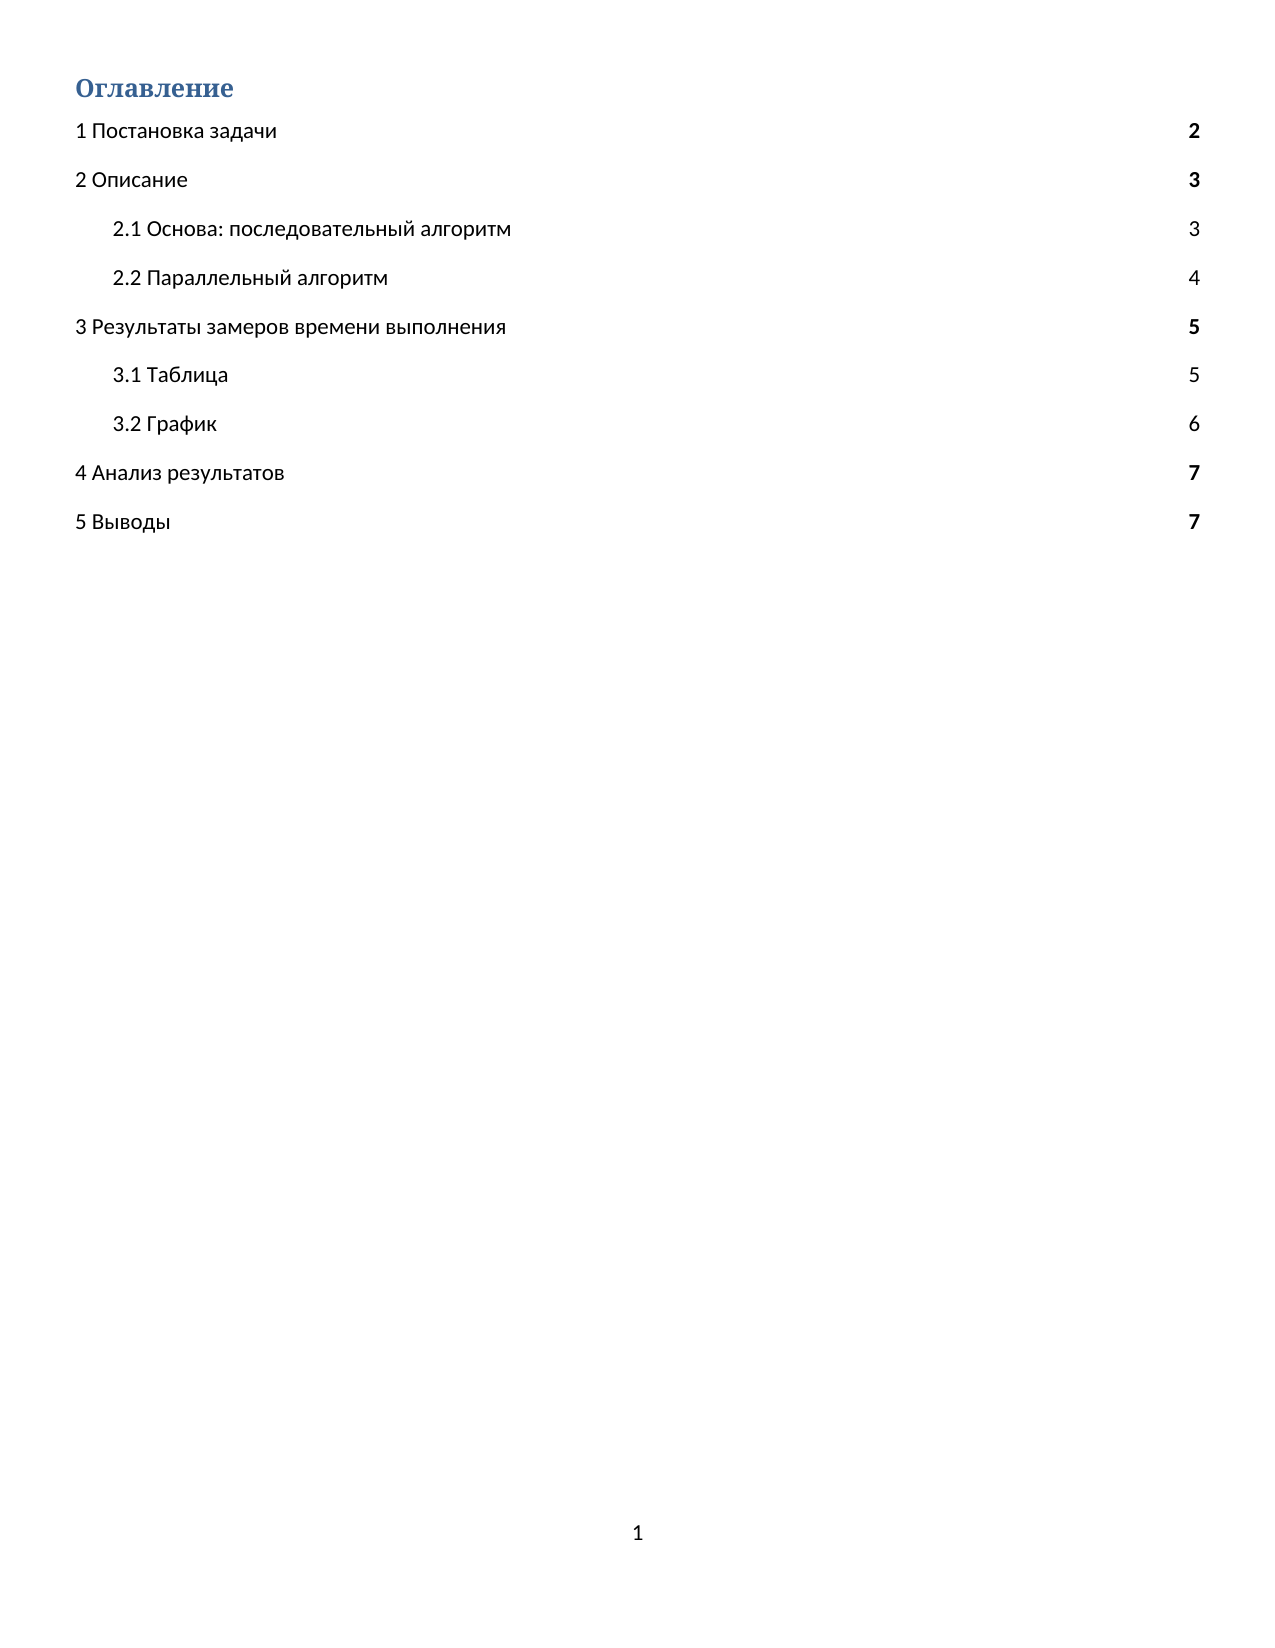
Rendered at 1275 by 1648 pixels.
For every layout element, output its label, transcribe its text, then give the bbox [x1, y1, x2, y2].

text Оглавление [75, 75, 1200, 104]
